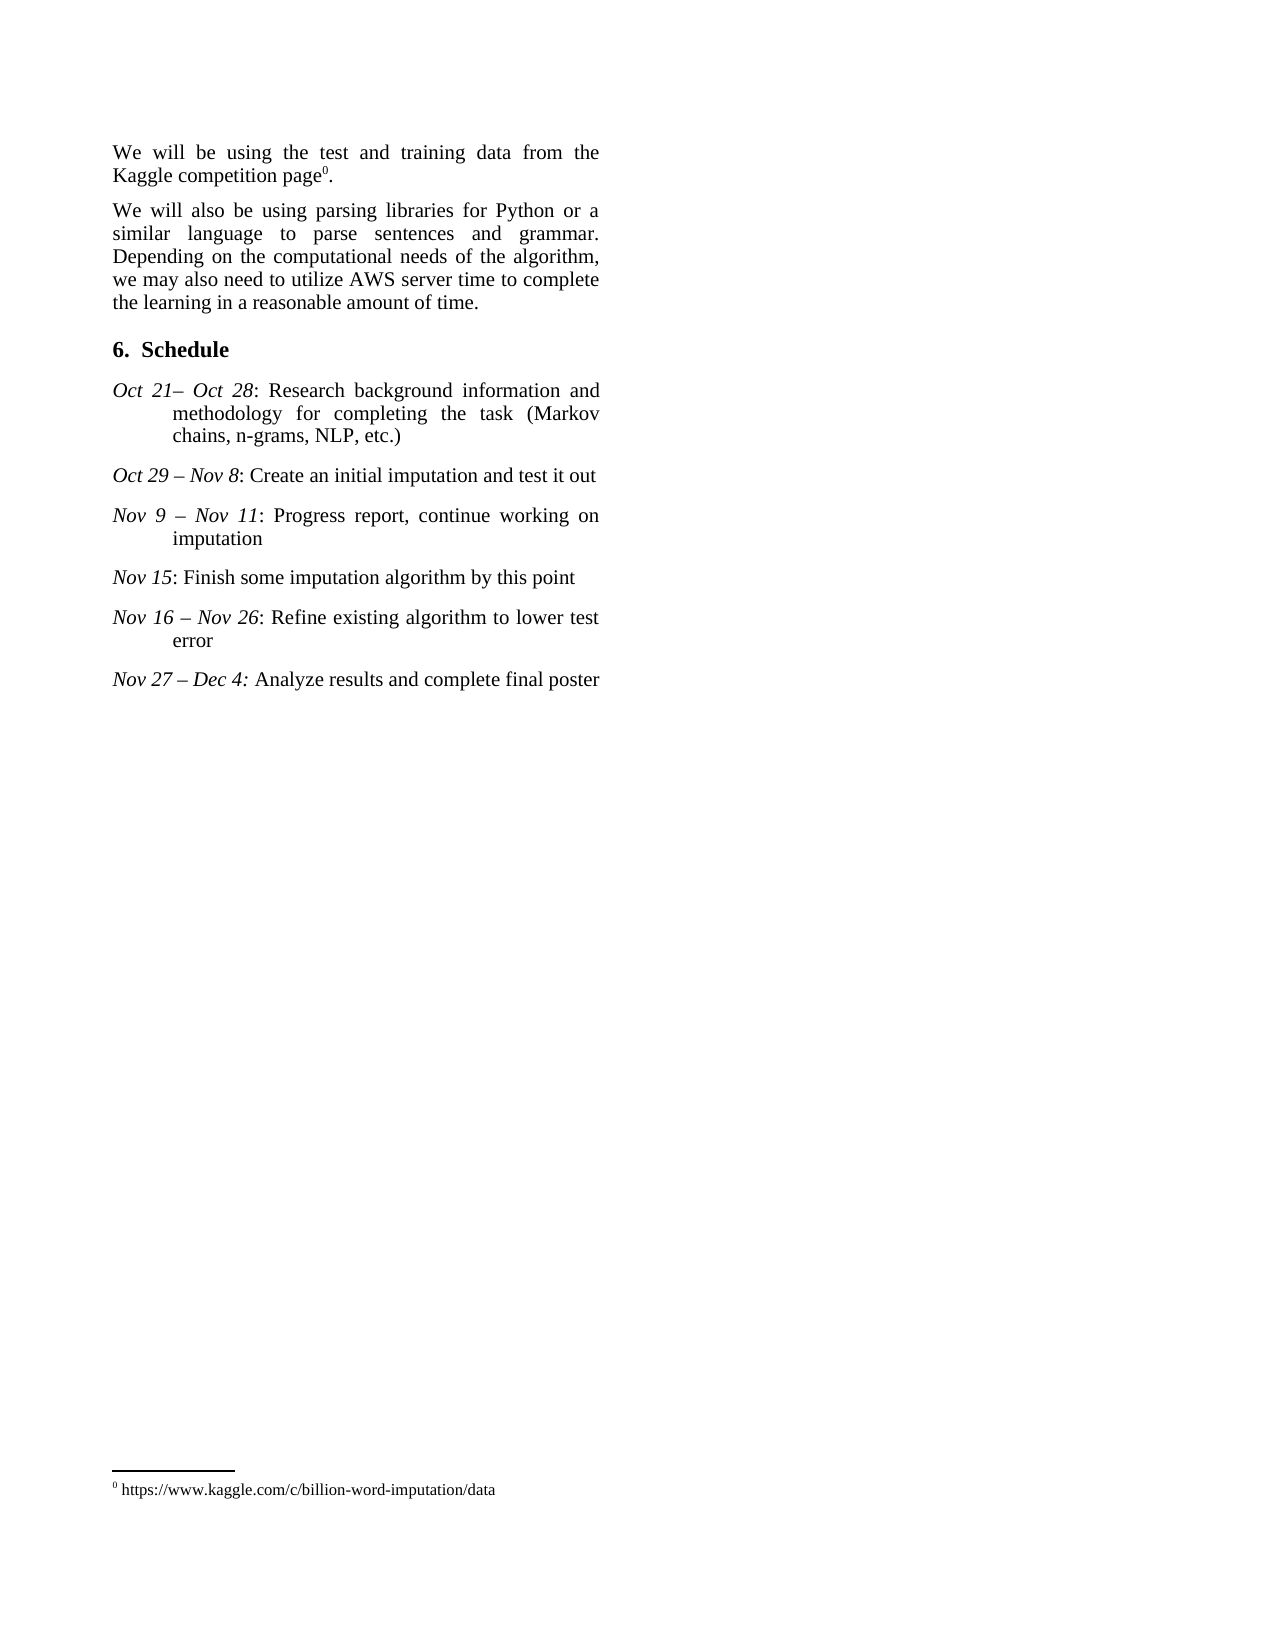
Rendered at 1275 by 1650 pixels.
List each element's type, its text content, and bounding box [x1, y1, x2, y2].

subtitle Nov 9 – Nov 11: Progress report, continue working on imputation [112, 504, 600, 549]
subtitle Oct 21– Oct 28: Research background information and methodology for completing the task (Markov chains, n-grams, NLP, etc.) [112, 379, 600, 447]
subtitle Oct 29 – Nov 8: Create an initial imputation and test it out [112, 464, 600, 487]
text We will also be using parsing libraries for Python or a similar language to parse sentences and grammar. Depending on the computational needs of the algorithm, we may also need to utilize AWS server time to complete the learning in a reasonable amount of time. [112, 199, 600, 314]
subtitle Schedule [112, 339, 600, 362]
text We will be using the test and training data from the Kaggle competition page. [112, 141, 600, 187]
subtitle Nov 27 – Dec 4: Analyze results and complete final poster [112, 668, 600, 691]
subtitle Nov 16 – Nov 26: Refine existing algorithm to lower test error [112, 606, 600, 652]
subtitle Nov 15: Finish some imputation algorithm by this point [112, 566, 600, 589]
